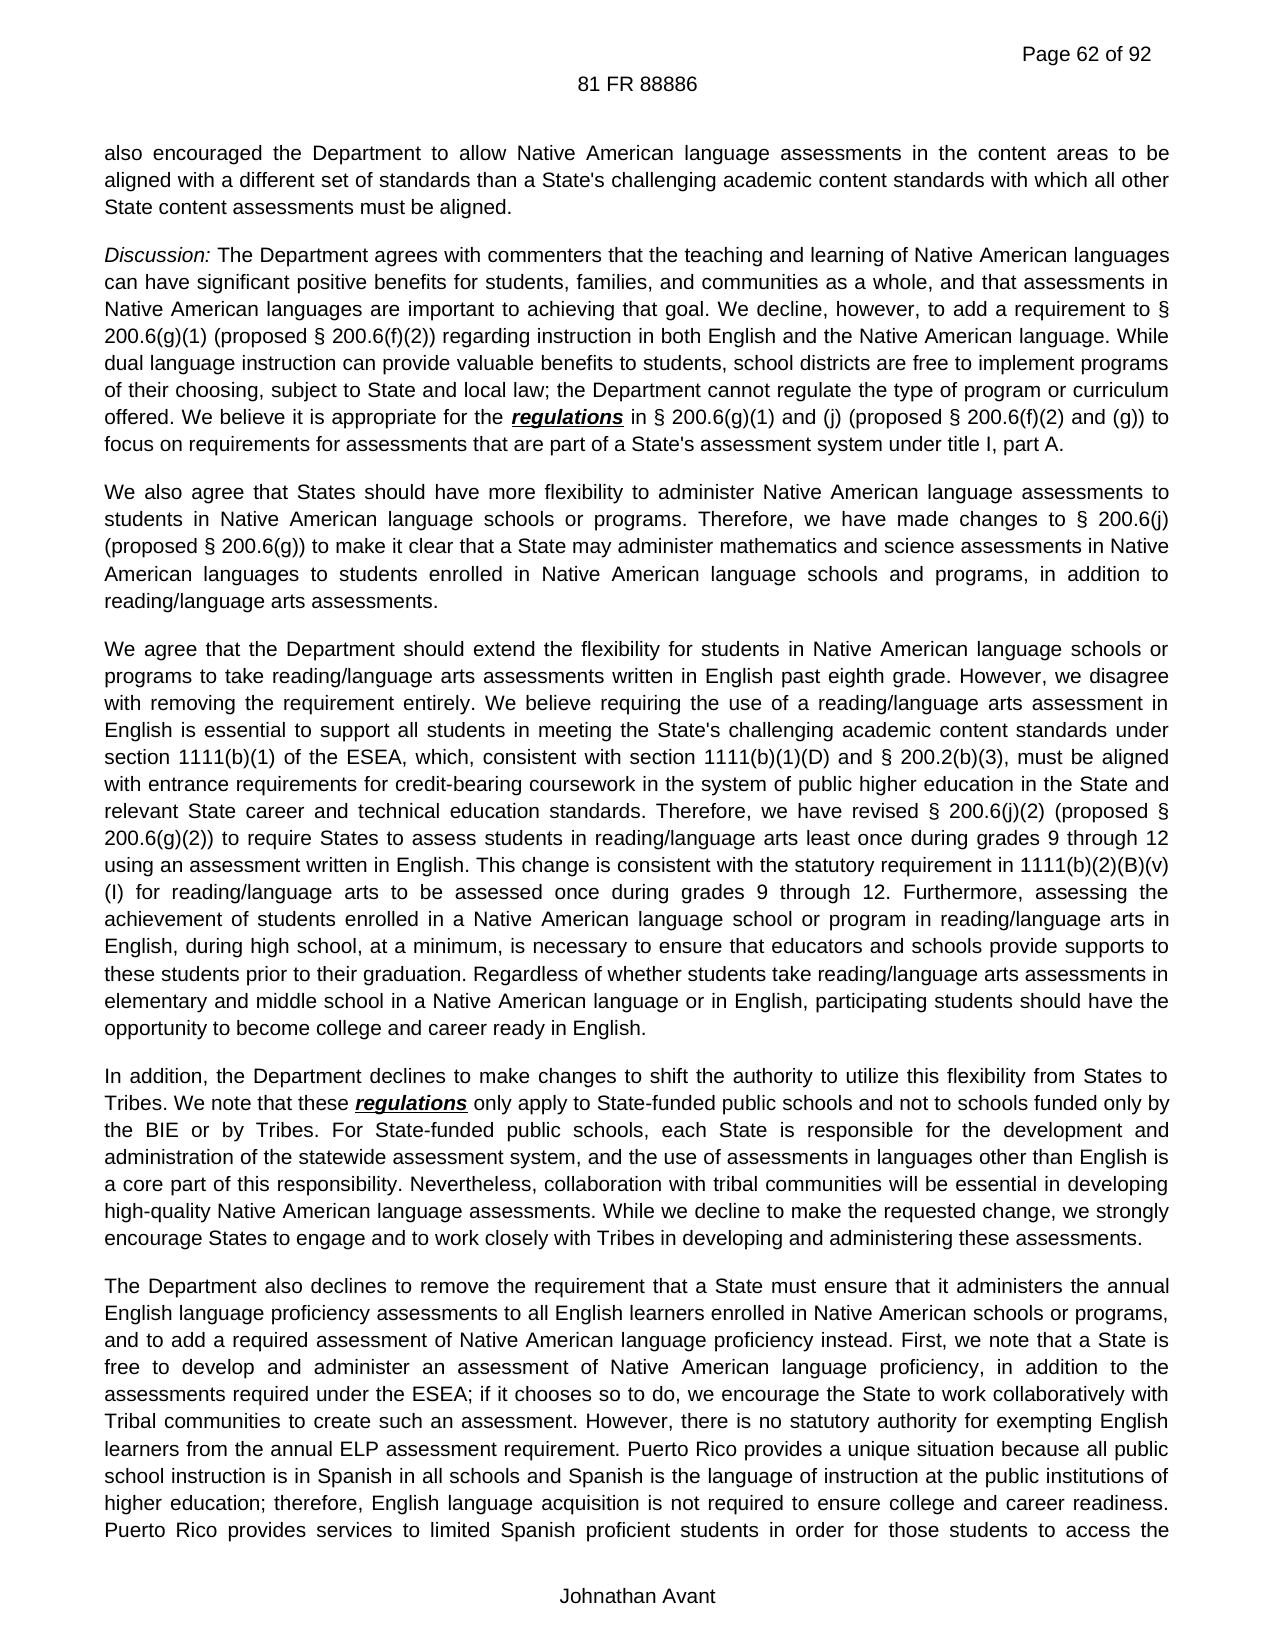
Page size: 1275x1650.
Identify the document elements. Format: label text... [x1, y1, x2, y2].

text We also agree that States should have more flexibility to administer Native American language assessments to students in Native American language schools or programs. Therefore, we have made changes to § 200.6(j) (proposed § 200.6(g)) to make it clear that a State may administer mathematics and science assessments in Native American languages to students enrolled in Native American language schools and programs, in addition to reading/language arts assessments. [104, 477, 1171, 612]
text Discussion: The Department agrees with commenters that the teaching and learning of Native American languages can have significant positive benefits for students, families, and communities as a whole, and that assessments in Native American languages are important to achieving that goal. We decline, however, to add a requirement to § 200.6(g)(1) (proposed § 200.6(f)(2)) regarding instruction in both English and the Native American language. While dual language instruction can provide valuable benefits to students, school districts are free to implement programs of their choosing, subject to State and local law; the Department cannot regulate the type of program or curriculum offered. We believe it is appropriate for the regulations in § 200.6(g)(1) and (j) (proposed § 200.6(f)(2) and (g)) to focus on requirements for assessments that are part of a State's assessment system under title I, part A. [104, 239, 1171, 456]
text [104, 137, 1171, 219]
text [104, 1271, 1171, 1542]
text In addition, the Department declines to make changes to shift the authority to utilize this flexibility from States to Tribes. We note that these regulations only apply to State-funded public schools and not to schools funded only by the BIE or by Tribes. For State-funded public schools, each State is responsible for the development and administration of the statewide assessment system, and the use of assessments in languages other than English is a core part of this responsibility. Nevertheless, collaboration with tribal communities will be essential in developing high-quality Native American language assessments. While we decline to make the requested change, we strongly encourage States to engage and to work closely with Tribes in developing and administering these assessments. [104, 1060, 1171, 1250]
text We agree that the Department should extend the flexibility for students in Native American language schools or programs to take reading/language arts assessments written in English past eighth grade. However, we disagree with removing the requirement entirely. We believe requiring the use of a reading/language arts assessment in English is essential to support all students in meeting the State's challenging academic content standards under section 1111(b)(1) of the ESEA, which, consistent with section 1111(b)(1)(D) and § 200.2(b)(3), must be aligned with entrance requirements for credit-bearing coursework in the system of public higher education in the State and relevant State career and technical education standards. Therefore, we have revised § 200.6(j)(2) (proposed § 200.6(g)(2)) to require States to assess students in reading/language arts least once during grades 9 through 12 using an assessment written in English. This change is consistent with the statutory requirement in 1111(b)(2)(B)(v)(I) for reading/language arts to be assessed once during grades 9 through 12. Furthermore, assessing the achievement of students enrolled in a Native American language school or program in reading/language arts in English, during high school, at a minimum, is necessary to ensure that educators and schools provide supports to these students prior to their graduation. Regardless of whether students take reading/language arts assessments in elementary and middle school in a Native American language or in English, participating students should have the opportunity to become college and career ready in English. [104, 633, 1171, 1039]
